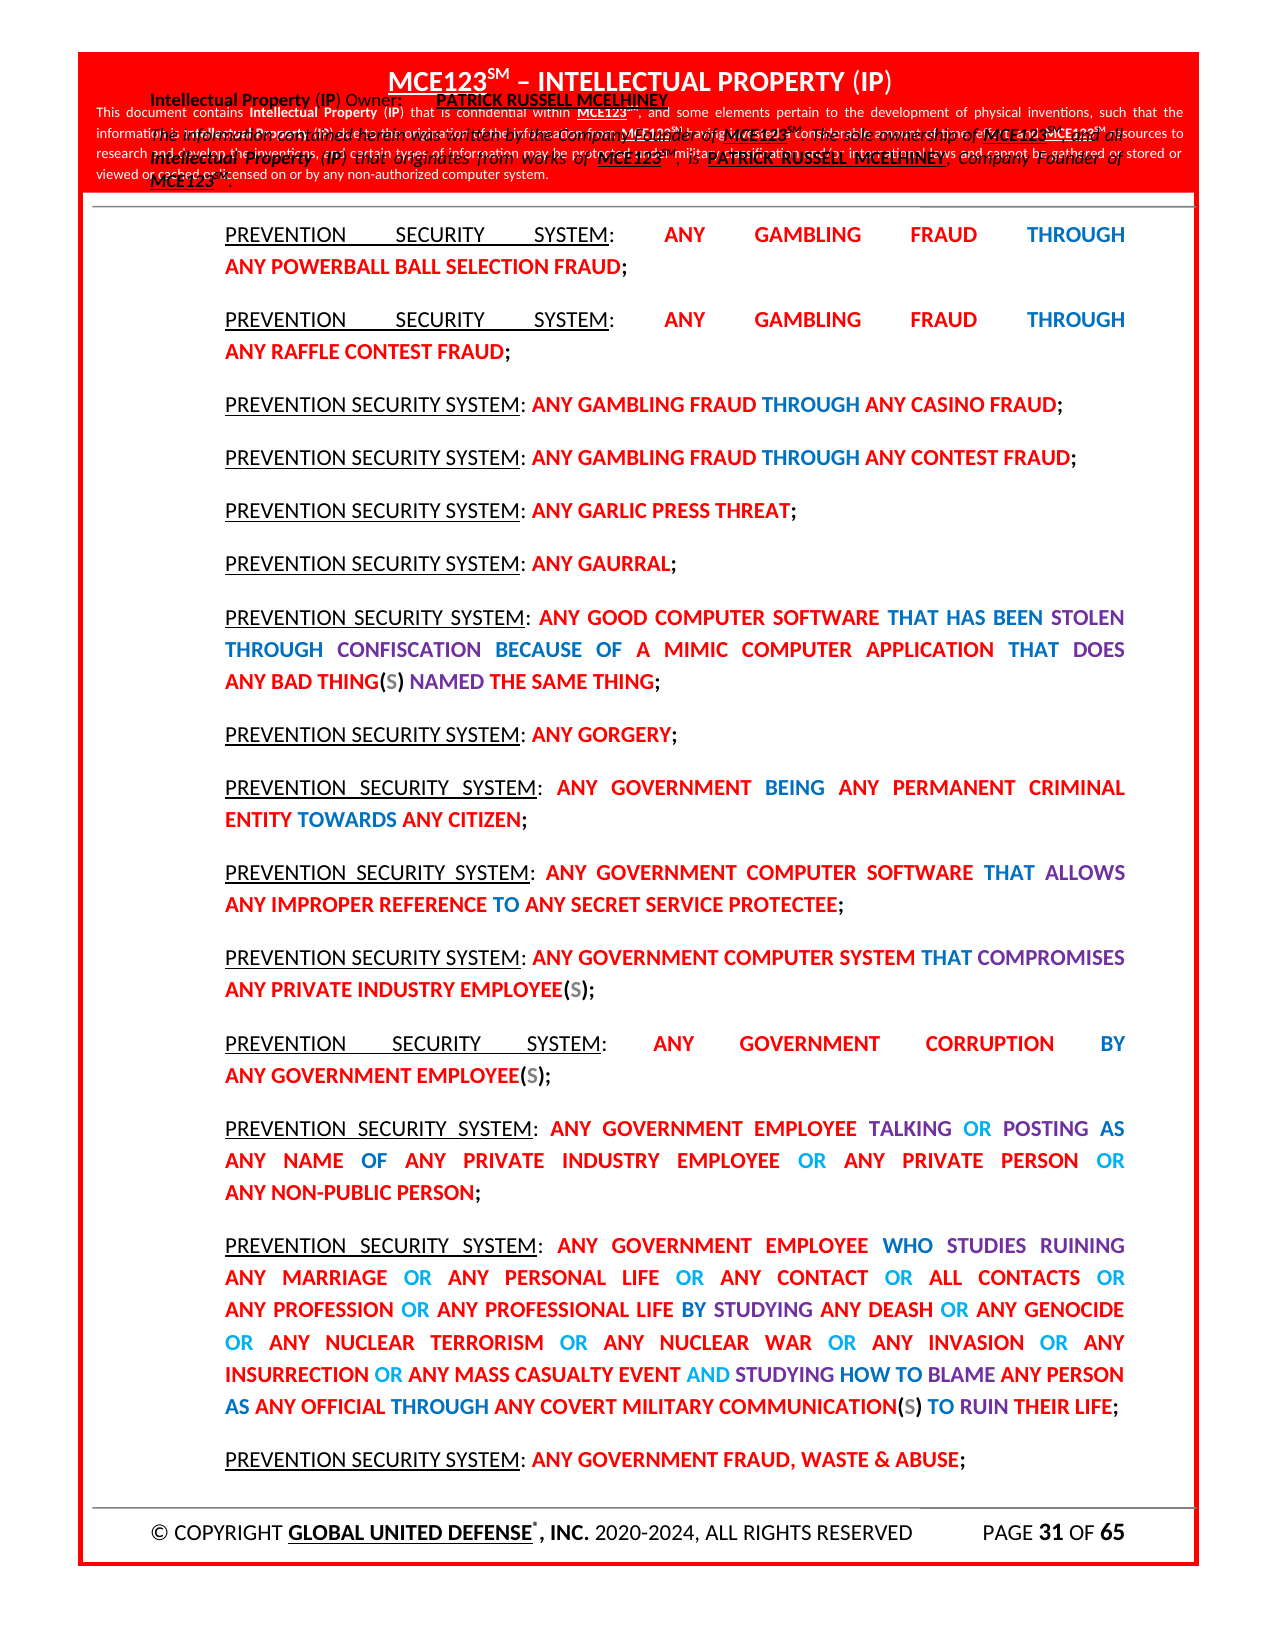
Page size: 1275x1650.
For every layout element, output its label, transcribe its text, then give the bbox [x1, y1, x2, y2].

text PREVENTION SECURITY SYSTEM: ANY GOVERNMENT EMPLOYEE TALKING OR POSTING AS ANY NAME OF ANY PRIVATE INDUSTRY EMPLOYEE OR ANY PRIVATE PERSON OR ANY NON-PUBLIC PERSON; [225, 1114, 1125, 1206]
text PREVENTION SECURITY SYSTEM: ANY GOVERNMENT EMPLOYEE WHO STUDIES RUINING ANY MARRIAGE OR ANY PERSONAL LIFE OR ANY CONTACT OR ALL CONTACTS OR ANY PROFESSION OR ANY PROFESSIONAL LIFE BY STUDYING ANY DEASH OR ANY GENOCIDE OR ANY NUCLEAR TERRORISM OR ANY NUCLEAR WAR OR ANY INVASION OR ANY INSURRECTION OR ANY MASS CASUALTY EVENT AND STUDYING HOW TO BLAME ANY PERSON AS ANY OFFICIAL THROUGH ANY COVERT MILITARY COMMUNICATION(S) TO RUIN THEIR LIFE; [225, 1231, 1125, 1420]
text PREVENTION SECURITY SYSTEM: ANY GOVERNMENT CORRUPTION BY ANY GOVERNMENT EMPLOYEE(S); [225, 1029, 1125, 1089]
text PREVENTION SECURITY SYSTEM: ANY GORGERY; [225, 720, 1125, 748]
text PREVENTION SECURITY SYSTEM: ANY GOOD COMPUTER SOFTWARE THAT HAS BEEN STOLEN THROUGH CONFISCATION BECAUSE OF A MIMIC COMPUTER APPLICATION THAT DOES ANY BAD THING(S) NAMED THE SAME THING; [225, 603, 1125, 695]
text PREVENTION SECURITY SYSTEM: ANY GAMBLING FRAUD THROUGH ANY CASINO FRAUD; [225, 391, 1125, 418]
text PREVENTION SECURITY SYSTEM: ANY GOVERNMENT FRAUD, WASTE & ABUSE; [225, 1445, 1125, 1473]
text PREVENTION SECURITY SYSTEM: ANY GAURRAL; [225, 549, 1125, 578]
text PREVENTION SECURITY SYSTEM: ANY GAMBLING FRAUD THROUGH ANY CONTEST FRAUD; [225, 443, 1125, 472]
text PREVENTION SECURITY SYSTEM: ANY GOVERNMENT COMPUTER SOFTWARE THAT ALLOWS ANY IMPROPER REFERENCE TO ANY SECRET SERVICE PROTECTEE; [225, 858, 1125, 918]
text PREVENTION SECURITY SYSTEM: ANY GAMBLING FRAUD THROUGH ANY RAFFLE CONTEST FRAUD; [225, 305, 1125, 366]
text PREVENTION SECURITY SYSTEM: ANY GARLIC PRESS THREAT; [225, 497, 1125, 524]
text PREVENTION SECURITY SYSTEM: ANY GOVERNMENT COMPUTER SYSTEM THAT COMPROMISES ANY PRIVATE INDUSTRY EMPLOYEE(S); [225, 943, 1125, 1004]
text PREVENTION SECURITY SYSTEM: ANY GAMBLING FRAUD THROUGH ANY POWERBALL BALL SELECTION FRAUD; [225, 220, 1125, 280]
text PREVENTION SECURITY SYSTEM: ANY GOVERNMENT BEING ANY PERMANENT CRIMINAL ENTITY TOWARDS ANY CITIZEN; [225, 773, 1125, 833]
